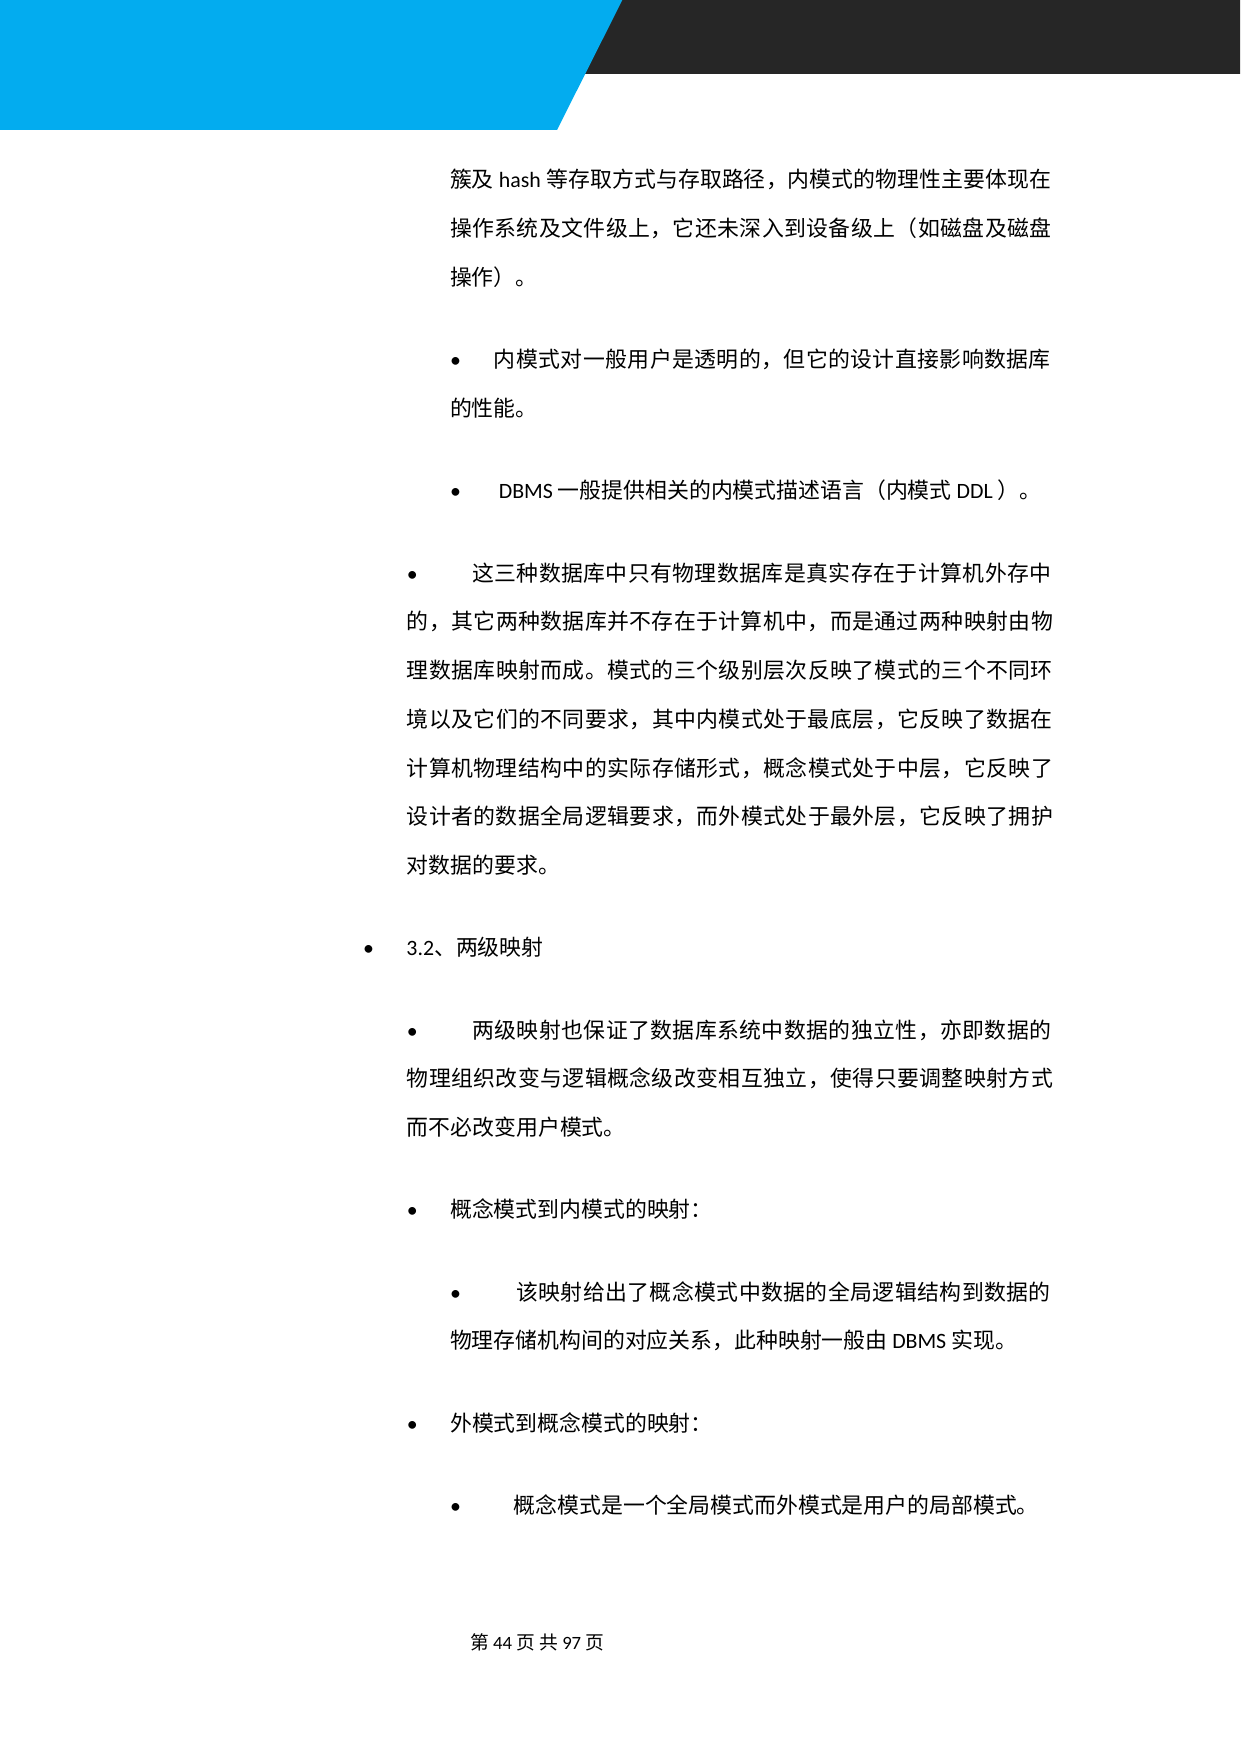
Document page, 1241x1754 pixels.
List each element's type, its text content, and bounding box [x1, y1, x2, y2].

text • 内模式对一般用户是透明的，但它的设计直接影响数据库的性能。 [450, 342, 1053, 423]
text • DBMS 一般提供相关的内模式描述语言（内模式 DDL ）。 [450, 473, 1053, 505]
text • 这三种数据库中只有物理数据库是真实存在于计算机外存中的，其它两种数据库并不存在于计算机中，而是通过两种映射由物理数据库映射而成。模式的三个级别层次反映了模式的三个不同环境以及它们的不同要求，其中内模式处于最底层，它反映了数据在计算机物理结构中的实际存储形式，概念模式处于中层，它反映了设计者的数据全局逻辑要求，而外模式处于最外层，它反映了拥护对数据的要求。 [407, 555, 1053, 880]
text • 两级映射也保证了数据库系统中数据的独立性，亦即数据的物理组织改变与逻辑概念级改变相互独立，使得只要调整映射方式而不必改变用户模式。 [407, 1012, 1053, 1142]
text • 该映射给出了概念模式中数据的全局逻辑结构到数据的物理存储机构间的对应关系，此种映射一般由 DBMS 实现。 [450, 1274, 1053, 1356]
text • 概念模式是一个全局模式而外模式是用户的局部模式。 [450, 1488, 1053, 1520]
text • 外模式到概念模式的映射： [407, 1405, 1053, 1438]
text • 3.2、两级映射 [363, 930, 1053, 962]
text • 概念模式到内模式的映射： [407, 1192, 1053, 1224]
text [450, 162, 1053, 292]
